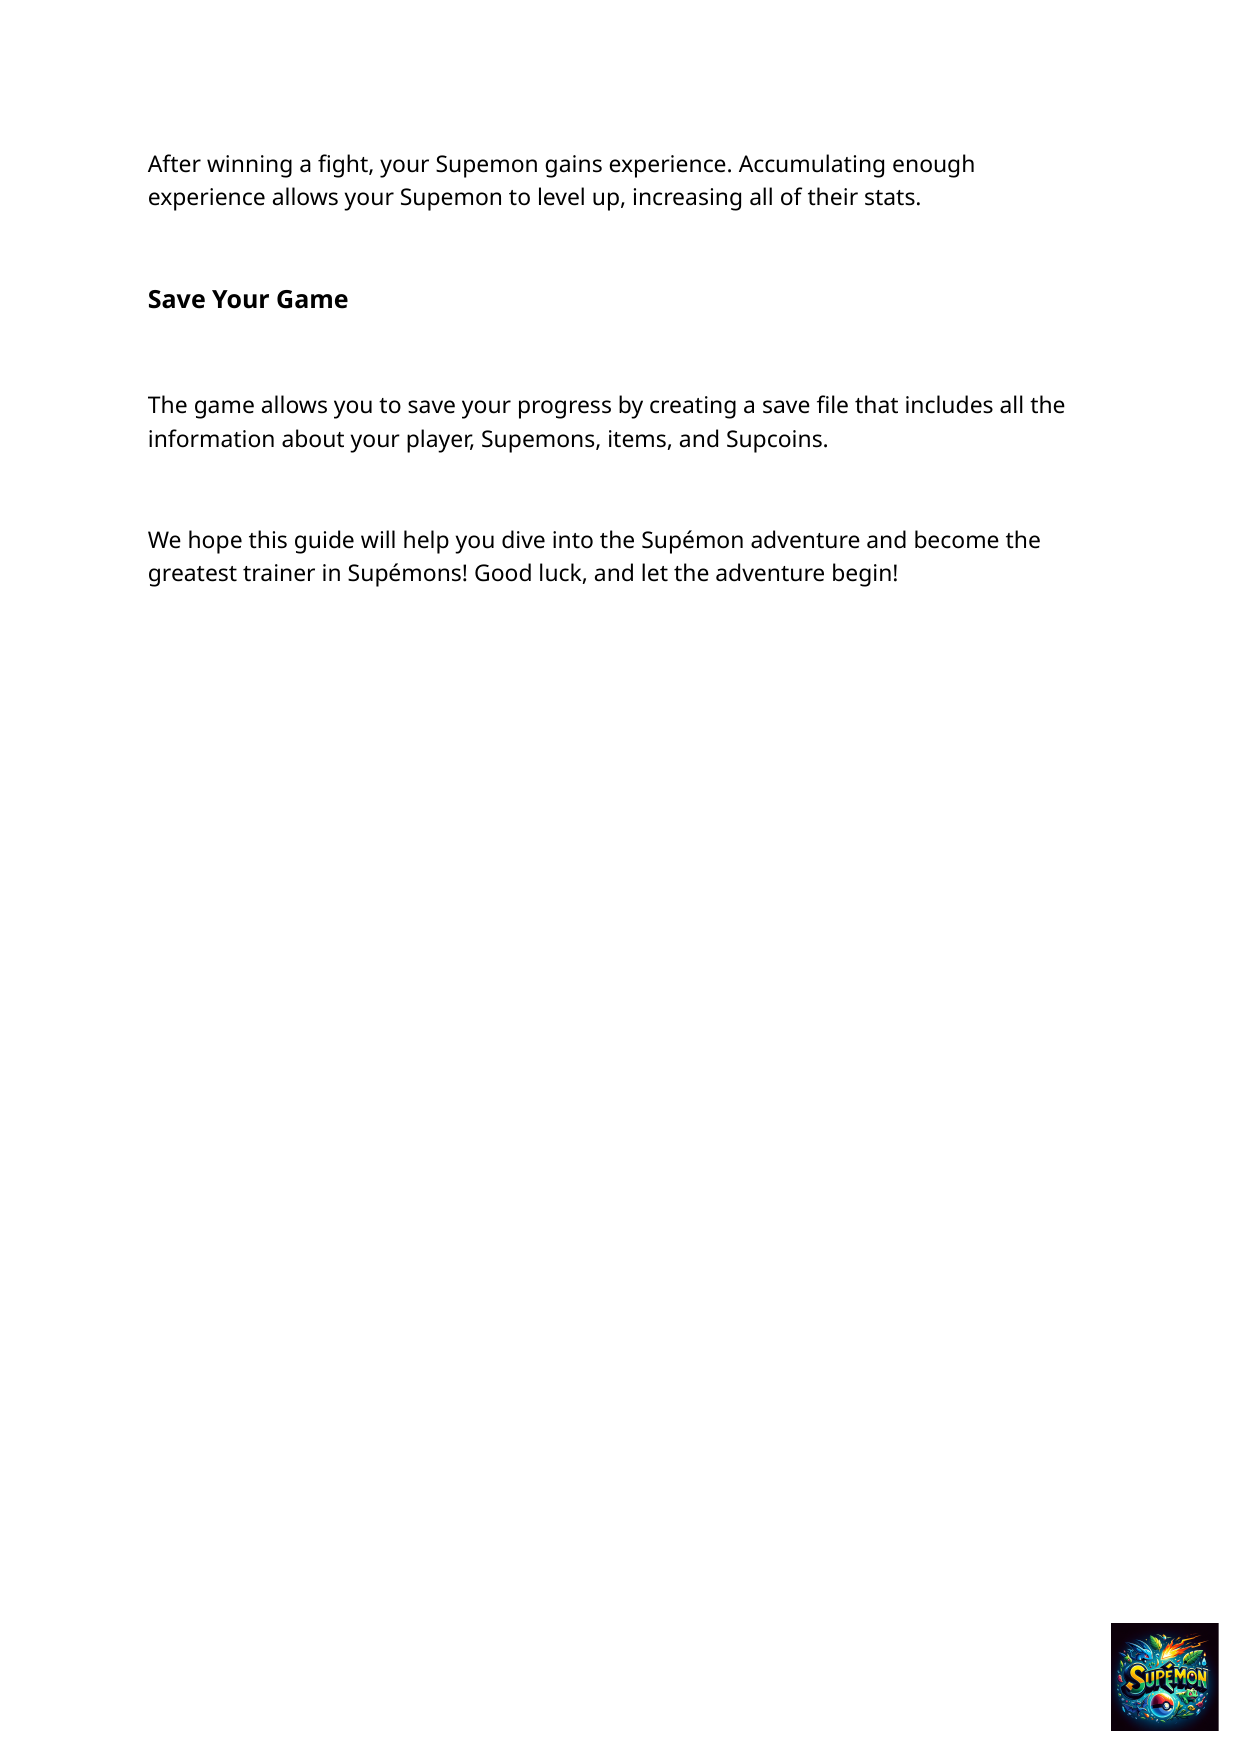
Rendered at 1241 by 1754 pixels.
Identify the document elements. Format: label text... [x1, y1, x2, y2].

text Save Your Game [148, 282, 1093, 316]
text After winning a fight, your Supemon gains experience. Accumulating enough experience allows your Supemon to level up, increasing all of their stats. [148, 148, 1093, 213]
text We hope this guide will help you dive into the Supémon adventure and become the greatest trainer in Supémons! Good luck, and let the adventure begin! [148, 524, 1093, 589]
picture [1111, 1623, 1219, 1731]
text The game allows you to save your progress by creating a save file that includes all the information about your player, Supemons, items, and Supcoins. [148, 389, 1093, 454]
